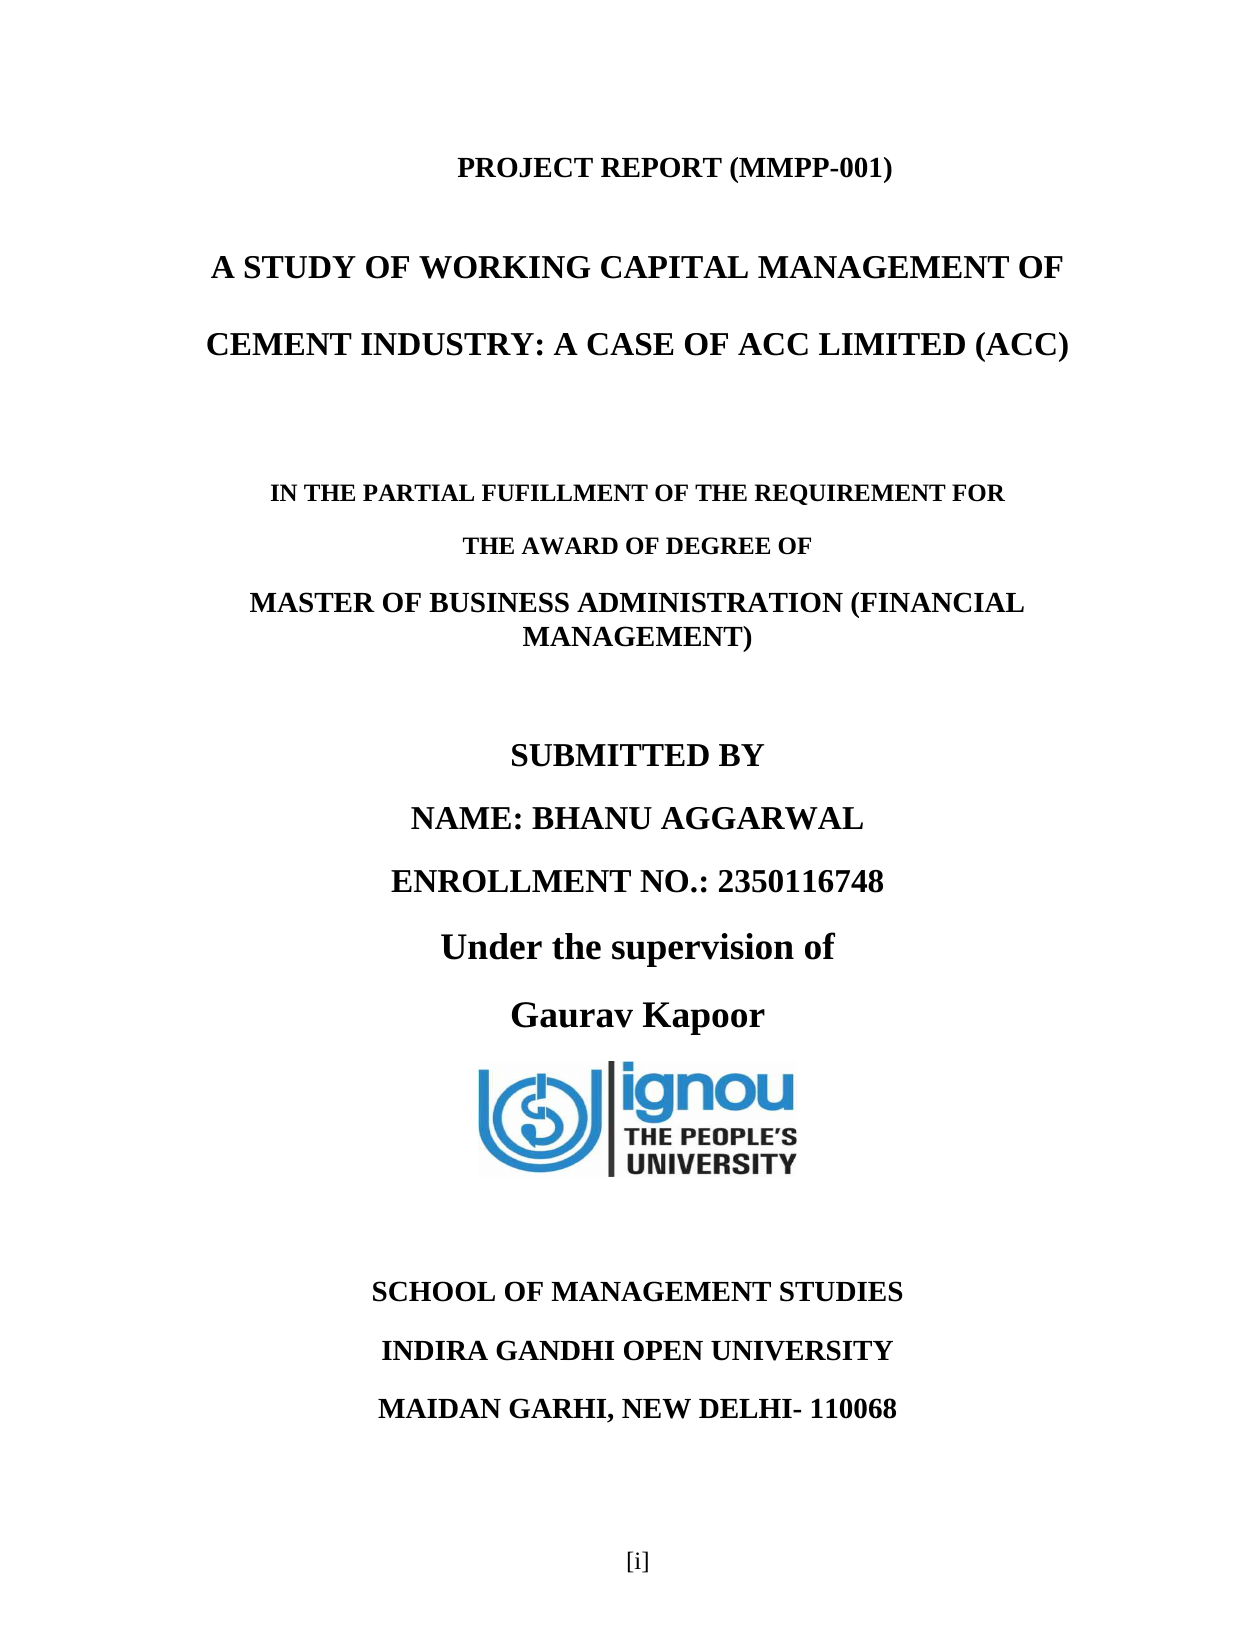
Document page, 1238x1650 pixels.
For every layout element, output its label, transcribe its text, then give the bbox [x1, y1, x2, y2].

text INDIRA GANDHI OPEN UNIVERSITY [187, 1333, 1087, 1367]
text MASTER OF BUSINESS ADMINISTRATION (FINANCIAL MANAGEMENT) [187, 585, 1087, 652]
text NAME: BHANU AGGARWAL [187, 798, 1087, 836]
text Under the supervision of [187, 925, 1087, 968]
text A STUDY OF WORKING CAPITAL MANAGEMENT OF CEMENT INDUSTRY: A CASE OF ACC LIMITED (ACC) [187, 248, 1087, 363]
text SCHOOL OF MANAGEMENT STUDIES [187, 1274, 1087, 1308]
text ENROLLMENT NO.: 2350116748 [187, 861, 1087, 900]
text Gaurav Kapoor [187, 993, 1087, 1036]
text SUBMITTED BY [187, 735, 1087, 773]
text THE AWARD OF DEGREE OF [187, 531, 1087, 560]
picture [478, 1061, 797, 1177]
text IN THE PARTIAL FUFILLMENT OF THE REQUIREMENT FOR [187, 478, 1087, 506]
text MAIDAN GARHI, NEW DELHI- 110068 [187, 1392, 1087, 1425]
list PROJECT REPORT (MMPP-001) [262, 150, 1087, 183]
